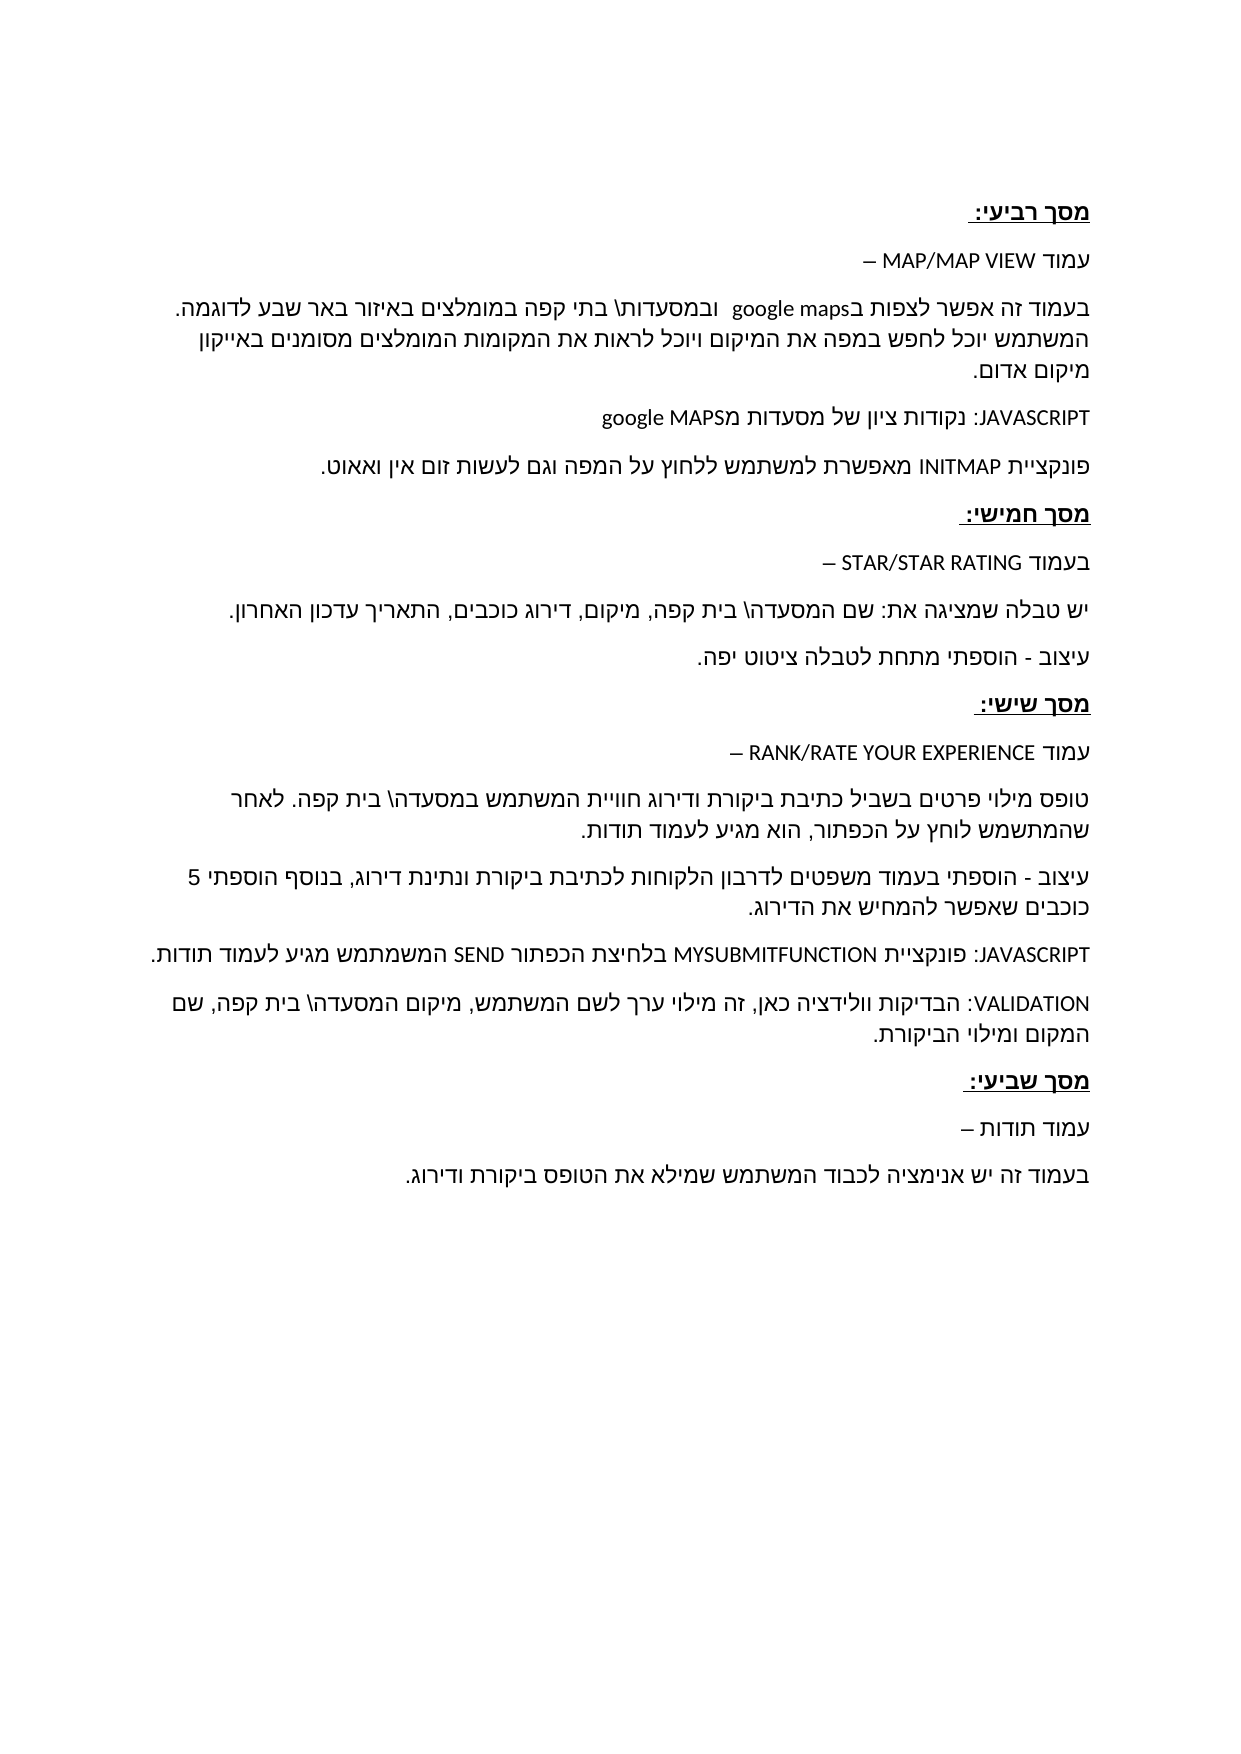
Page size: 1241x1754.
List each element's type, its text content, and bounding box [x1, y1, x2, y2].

text יש טבלה שמציגה את: שם המסעדה\ בית קפה, מיקום, דירוג כוכבים, התאריך עדכון האחרון. [150, 597, 1090, 623]
text עיצוב - הוספתי בעמוד משפטים לדרבון הלקוחות לכתיבת ביקורת ונתינת דירוג, בנוסף הוספתי 5 כוכבים שאפשר להמחיש את הדירוג. [150, 863, 1090, 920]
text JAVASCRIPT: נקודות ציון של מסעדות מgoogle MAPS [150, 403, 1090, 432]
text עמוד MAP/MAP VIEW – [150, 246, 1090, 274]
text VALIDATION: הבדיקות וולידציה כאן, זה מילוי ערך לשם המשתמש, מיקום המסעדה\ בית קפה, שם המקום ומילוי הביקורת. [150, 989, 1090, 1048]
text מסך רביעי: [150, 199, 1090, 225]
text פונקציית INITMAP מאפשרת למשתמש ללחוץ על המפה וגם לעשות זום אין ואאוט. [150, 452, 1090, 480]
text טופס מילוי פרטים בשביל כתיבת ביקורת ודירוג חוויית המשתמש במסעדה\ בית קפה. לאחר שהמתשמש לוחץ על הכפתור, הוא מגיע לעמוד תודות. [150, 786, 1090, 843]
text בעמוד זה יש אנימציה לכבוד המשתמש שמילא את הטופס ביקורת ודירוג. [150, 1162, 1090, 1188]
text עיצוב - הוספתי מתחת לטבלה ציטוט יפה. [150, 644, 1090, 670]
text מסך שביעי: [150, 1068, 1090, 1094]
text בעמוד זה אפשר לצפות בgoogle maps ובמסעדות\ בתי קפה במומלצים באיזור באר שבע לדוגמה. המשתמש יוכל לחפש במפה את המיקום ויוכל לראות את המקומות המומלצים מסומנים באייקון מיקום אדום. [150, 294, 1090, 383]
text בעמוד STAR/STAR RATING – [150, 548, 1090, 576]
text מסך שישי: [150, 691, 1090, 717]
text עמוד RANK/RATE YOUR EXPERIENCE – [150, 738, 1090, 766]
text מסך חמישי: [150, 501, 1090, 528]
text עמוד תודות – [150, 1115, 1090, 1141]
text JAVASCRIPT: פונקציית MYSUBMITFUNCTION בלחיצת הכפתור SEND המשמתמש מגיע לעמוד תודות. [150, 941, 1090, 969]
